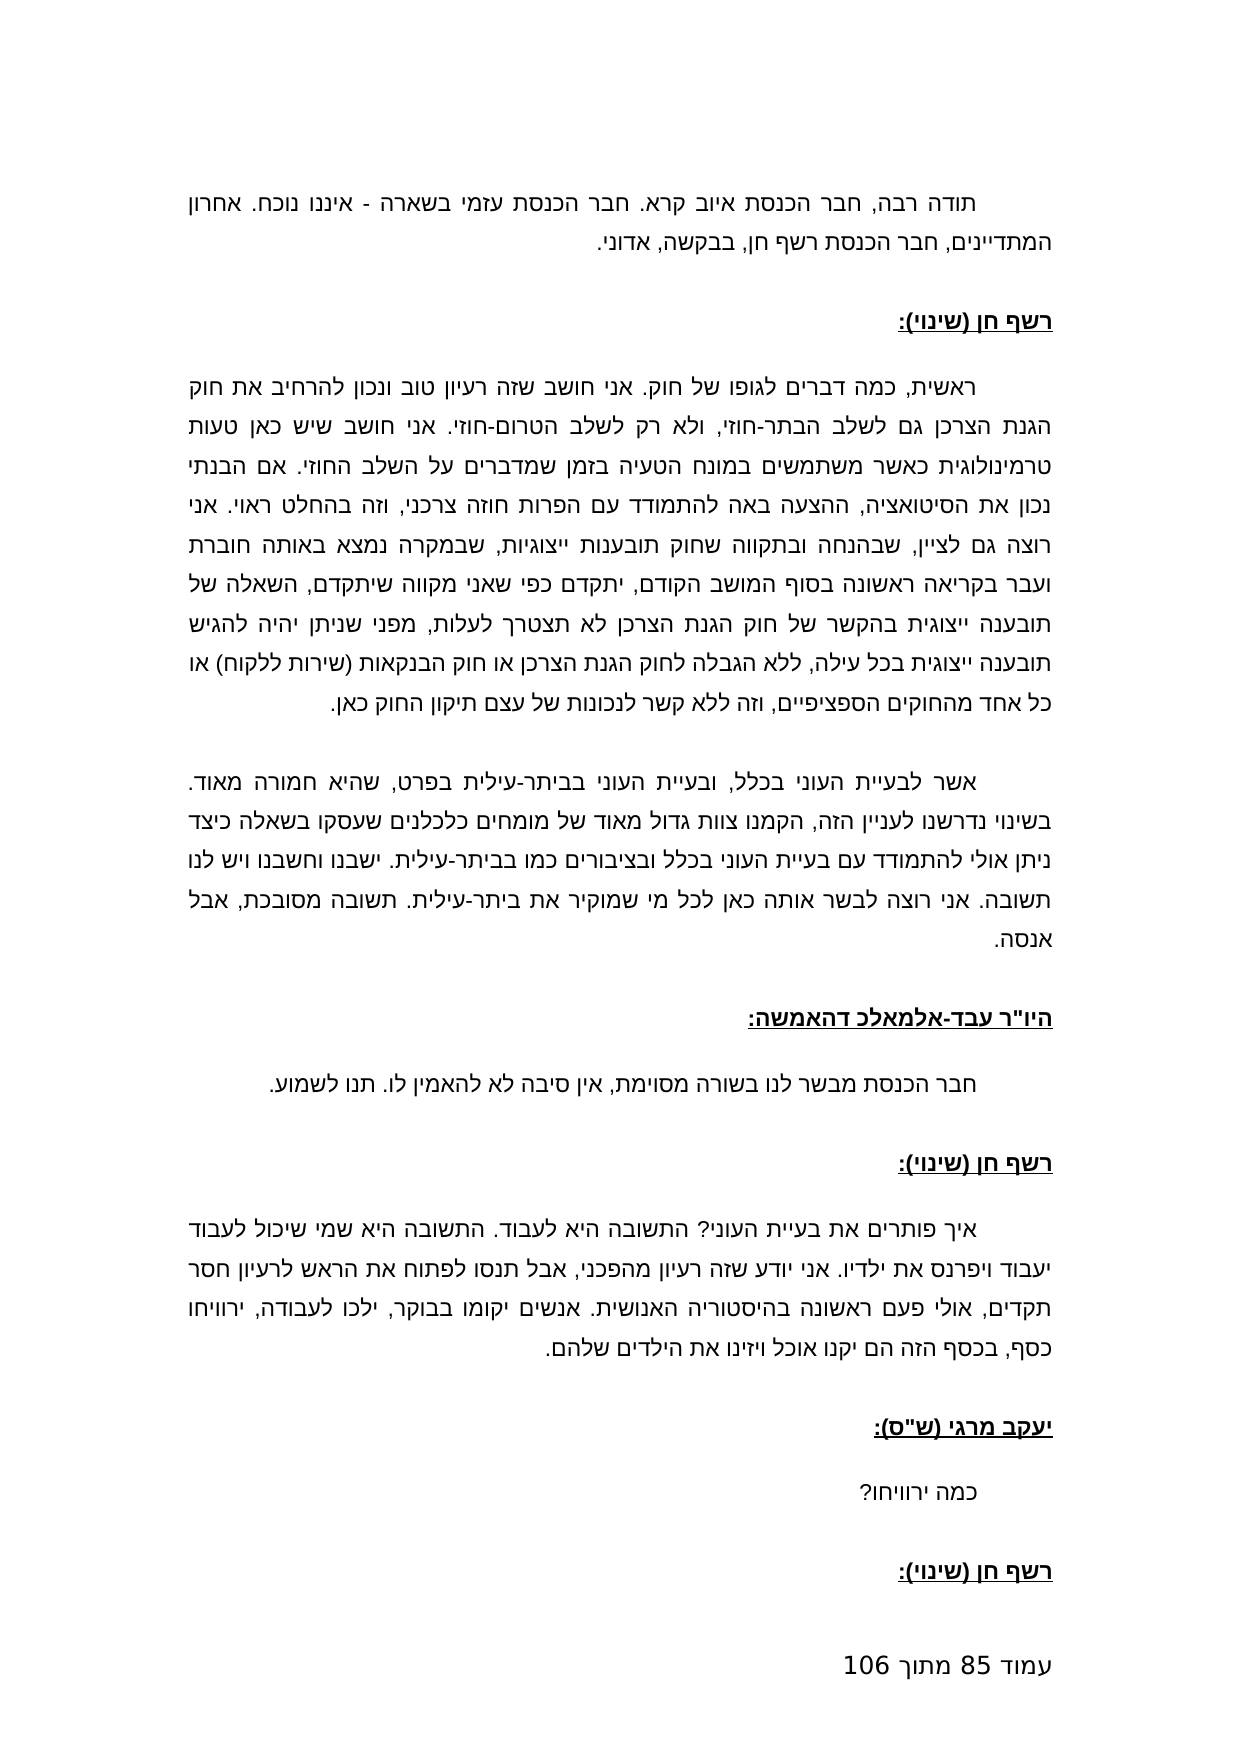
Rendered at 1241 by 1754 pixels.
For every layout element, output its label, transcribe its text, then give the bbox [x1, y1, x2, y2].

text תודה רבה, חבר הכנסת איוב קרא. חבר הכנסת עזמי בשארה - איננו נוכח. אחרון המתדיינים, חבר הכנסת רשף חן, בבקשה, אדוני. [187, 189, 1053, 255]
text היו"ר עבד-אלמאלכ דהאמשה: [187, 1005, 1053, 1032]
text רשף חן (שינוי): [187, 1150, 1053, 1177]
text יעקב מרגי (ש"ס): [187, 1413, 1053, 1440]
text רשף חן (שינוי): [187, 308, 1053, 334]
text איך פותרים את בעיית העוני? התשובה היא לעבוד. התשובה היא שמי שיכול לעבוד יעבוד ויפרנס את ילדיו. אני יודע שזה רעיון מהפכני, אבל תנסו לפתוח את הראש לרעיון חסר תקדים, אולי פעם ראשונה בהיסטוריה האנושית. אנשים יקומו בבוקר, ילכו לעבודה, ירוויחו כסף, בכסף הזה הם יקנו אוכל ויזינו את הילדים שלהם. [187, 1216, 1053, 1361]
text אשר לבעיית העוני בכלל, ובעיית העוני בביתר-עילית בפרט, שהיא חמורה מאוד. בשינוי נדרשנו לעניין הזה, הקמנו צוות גדול מאוד של מומחים כלכלנים שעסקו בשאלה כיצד ניתן אולי להתמודד עם בעיית העוני בכלל ובציבורים כמו בביתר-עילית. ישבנו וחשבנו ויש לנו תשובה. אני רוצה לבשר אותה כאן לכל מי שמוקיר את ביתר-עילית. תשובה מסובכת, אבל אנסה. [187, 768, 1053, 953]
text כמה ירוויחו? [187, 1479, 1053, 1506]
text ראשית, כמה דברים לגופו של חוק. אני חושב שזה רעיון טוב ונכון להרחיב את חוק הגנת הצרכן גם לשלב הבתר-חוזי, ולא רק לשלב הטרום-חוזי. אני חושב שיש כאן טעות טרמינולוגית כאשר משתמשים במונח הטעיה בזמן שמדברים על השלב החוזי. אם הבנתי נכון את הסיטואציה, ההצעה באה להתמודד עם הפרות חוזה צרכני, וזה בהחלט ראוי. אני רוצה גם לציין, שבהנחה ובתקווה שחוק תובענות ייצוגיות, שבמקרה נמצא באותה חוברת ועבר בקריאה ראשונה בסוף המושב הקודם, יתקדם כפי שאני מקווה שיתקדם, השאלה של תובענה ייצוגית בהקשר של חוק הגנת הצרכן לא תצטרך לעלות, מפני שניתן יהיה להגיש תובענה ייצוגית בכל עילה, ללא הגבלה לחוק הגנת הצרכן או חוק הבנקאות (שירות ללקוח) או כל אחד מהחוקים הספציפיים, וזה ללא קשר לנכונות של עצם תיקון החוק כאן. [187, 374, 1053, 716]
text חבר הכנסת מבשר לנו בשורה מסוימת, אין סיבה לא להאמין לו. תנו לשמוע. [187, 1071, 1053, 1098]
text רשף חן (שינוי): [187, 1558, 1053, 1584]
